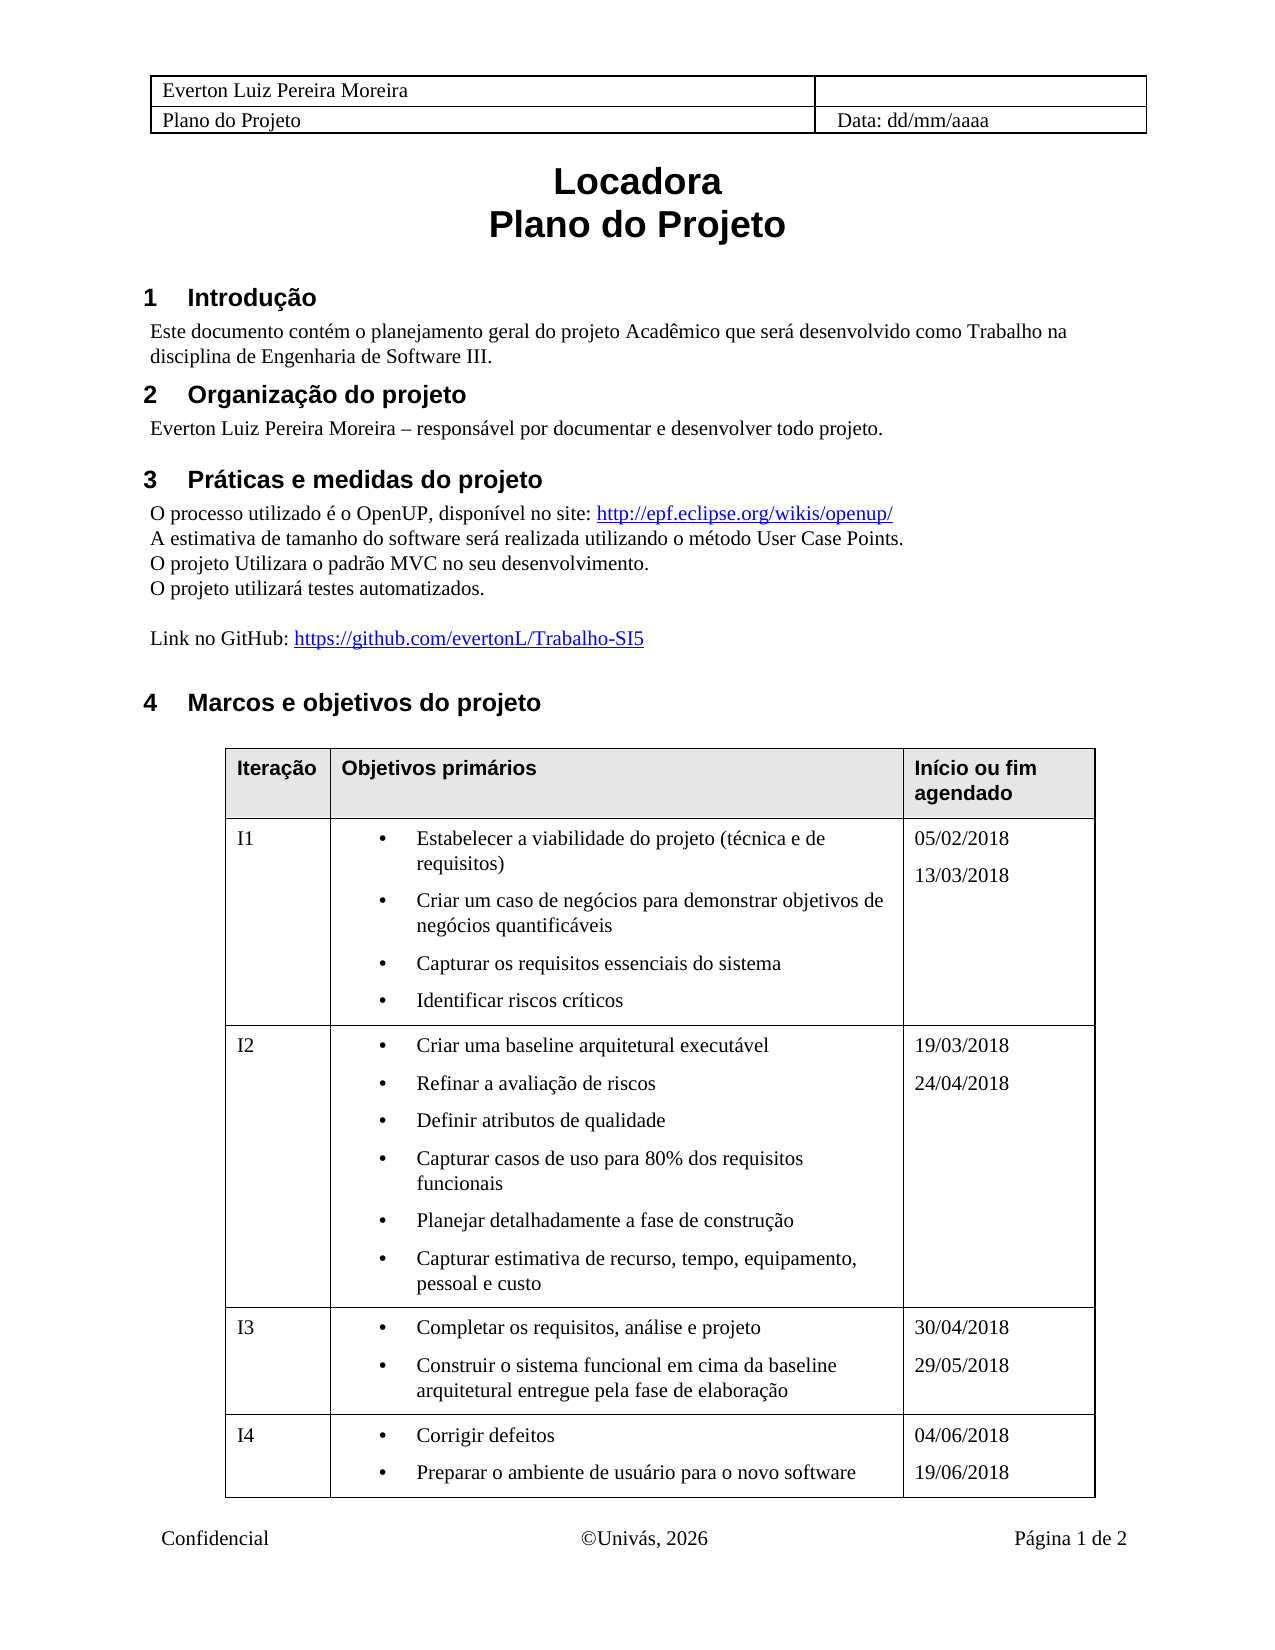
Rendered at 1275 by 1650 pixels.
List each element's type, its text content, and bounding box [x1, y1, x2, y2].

text Link no GitHub: https://github.com/evertonL/Trabalho-SI5 [150, 625, 1125, 650]
table_header Objetivos primários [331, 749, 903, 817]
text A estimativa de tamanho do software será realizada utilizando o método User Case Points. [150, 525, 1125, 550]
text O projeto Utilizara o padrão MVC no seu desenvolvimento. [150, 550, 1125, 575]
table_cell I2 [226, 1026, 330, 1307]
table_cell 04/06/2018 19/06/2018 [904, 1415, 1094, 1497]
subtitle Organização do projeto [150, 380, 1125, 409]
table_header Início ou fim agendado [904, 749, 1094, 817]
subtitle Introdução [150, 283, 1125, 311]
table_cell I3 [226, 1308, 330, 1414]
table_cell I1 [226, 819, 330, 1025]
table_cell Criar uma baseline arquitetural executável Refinar a avaliação de riscos Definir atributos de qualidade Capturar casos de uso para 80% dos requisitos funcionais Planejar detalhadamente a fase de construção Capturar estimativa de recurso, tempo, equipamento, pessoal e custo [331, 1026, 903, 1307]
table_cell 30/04/2018 29/05/2018 [904, 1308, 1094, 1414]
table_cell Estabelecer a viabilidade do projeto (técnica e de requisitos) Criar um caso de negócios para demonstrar objetivos de negócios quantificáveis Capturar os requisitos essenciais do sistema Identificar riscos críticos [331, 819, 903, 1025]
table_header Iteração [226, 749, 330, 817]
table_cell 19/03/2018 24/04/2018 [904, 1026, 1094, 1307]
text O projeto utilizará testes automatizados. [150, 575, 1125, 600]
table_cell I4 [226, 1415, 330, 1497]
text O processo utilizado é o OpenUP, disponível no site: http://epf.eclipse.org/wikis/openup/ [150, 500, 1125, 525]
table_cell Completar os requisitos, análise e projeto Construir o sistema funcional em cima da baseline arquitetural entregue pela fase de elaboração [331, 1308, 903, 1414]
subtitle Práticas e medidas do projeto [150, 465, 1125, 494]
table_cell 05/02/2018 13/03/2018 [904, 819, 1094, 1025]
title Locadora [150, 159, 1125, 202]
text Everton Luiz Pereira Moreira – responsável por documentar e desenvolver todo projeto. [150, 415, 1125, 440]
text Este documento contém o planejamento geral do projeto Acadêmico que será desenvolvido como Trabalho na disciplina de Engenharia de Software III. [150, 318, 1125, 368]
title Plano do Projeto [150, 202, 1125, 245]
subtitle Marcos e objetivos do projeto [150, 688, 1125, 716]
